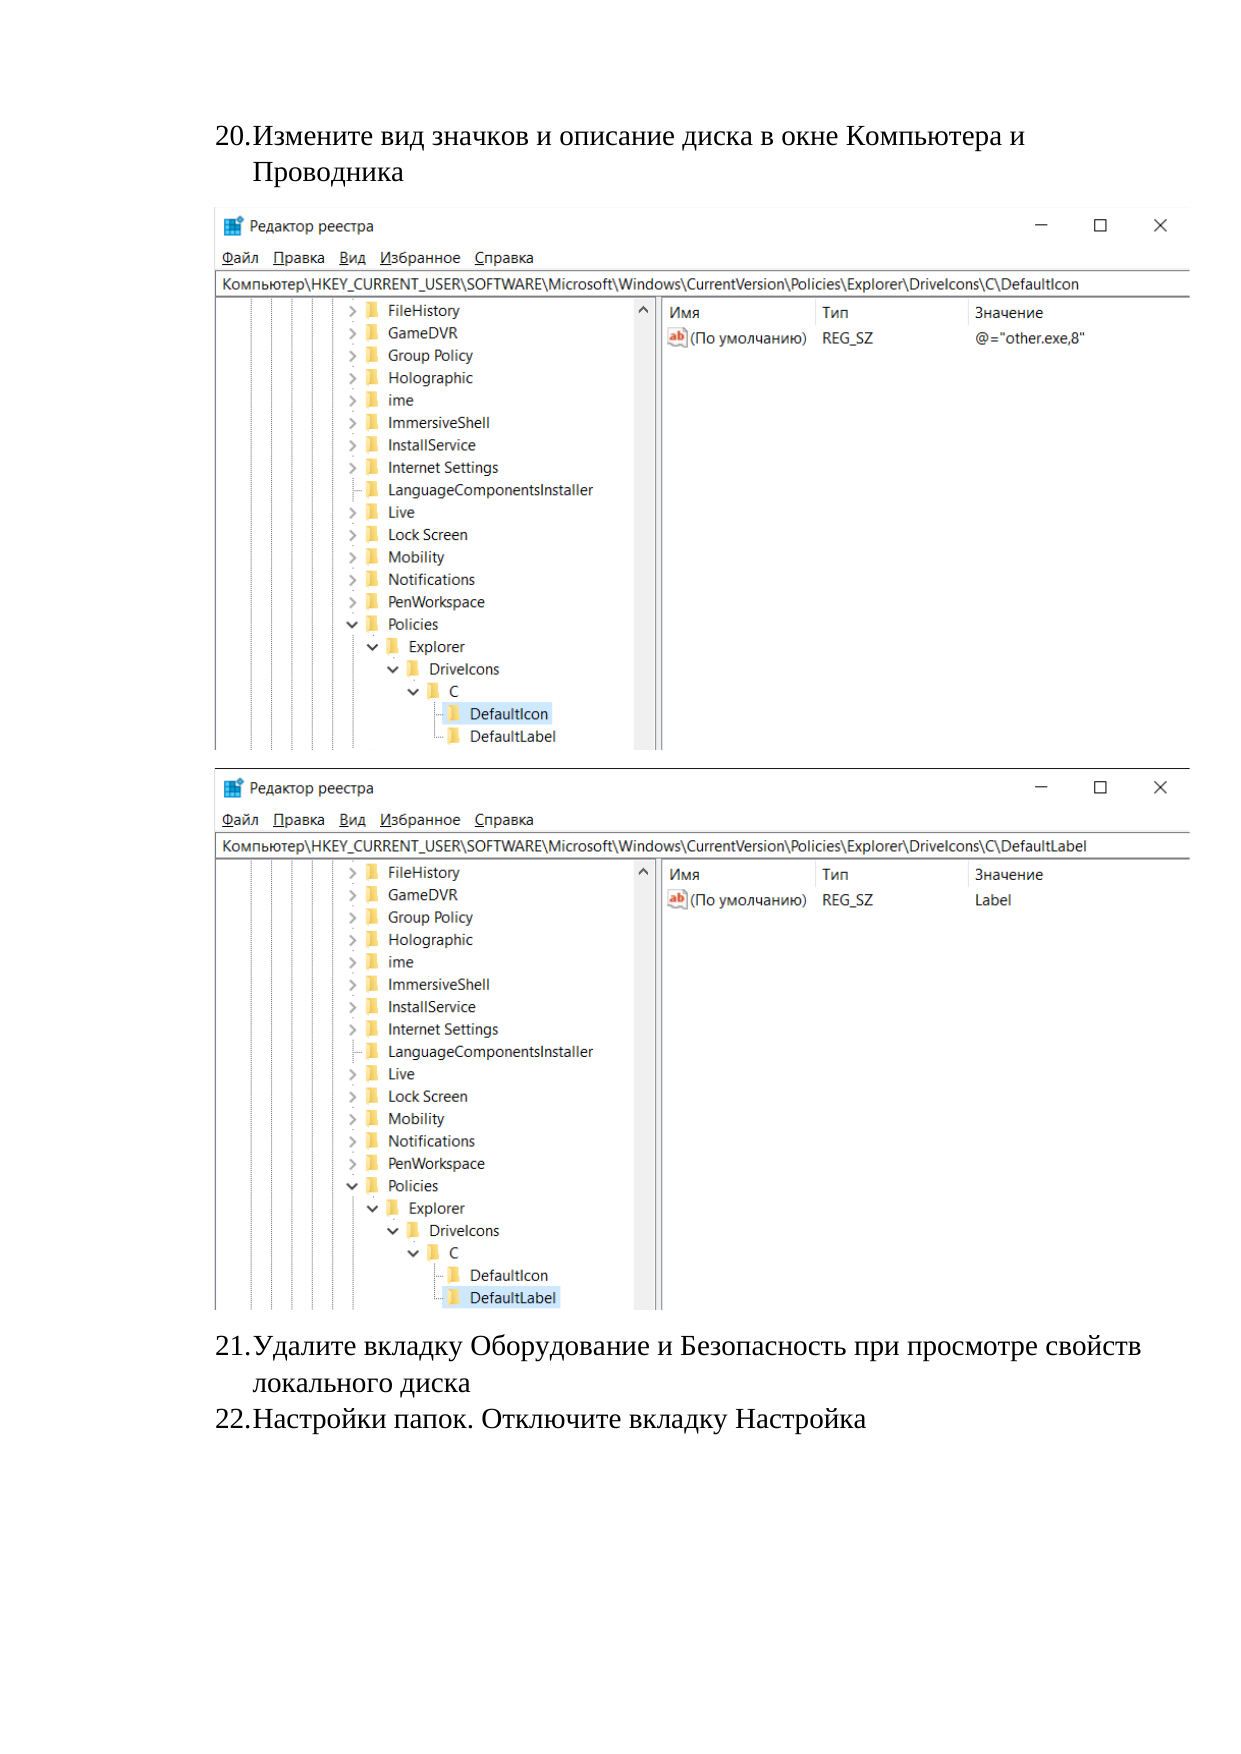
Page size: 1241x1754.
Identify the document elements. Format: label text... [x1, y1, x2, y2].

list Удалите вкладку Оборудование и Безопасность при просмотре свойств локального диска [215, 1328, 1152, 1398]
picture [214, 207, 1190, 750]
picture [214, 768, 1190, 1310]
list Измените вид значков и описание диска в окне Компьютера и Проводника [215, 118, 1152, 188]
list Настройки папок. Отключите вкладку Настройка [215, 1401, 1152, 1434]
